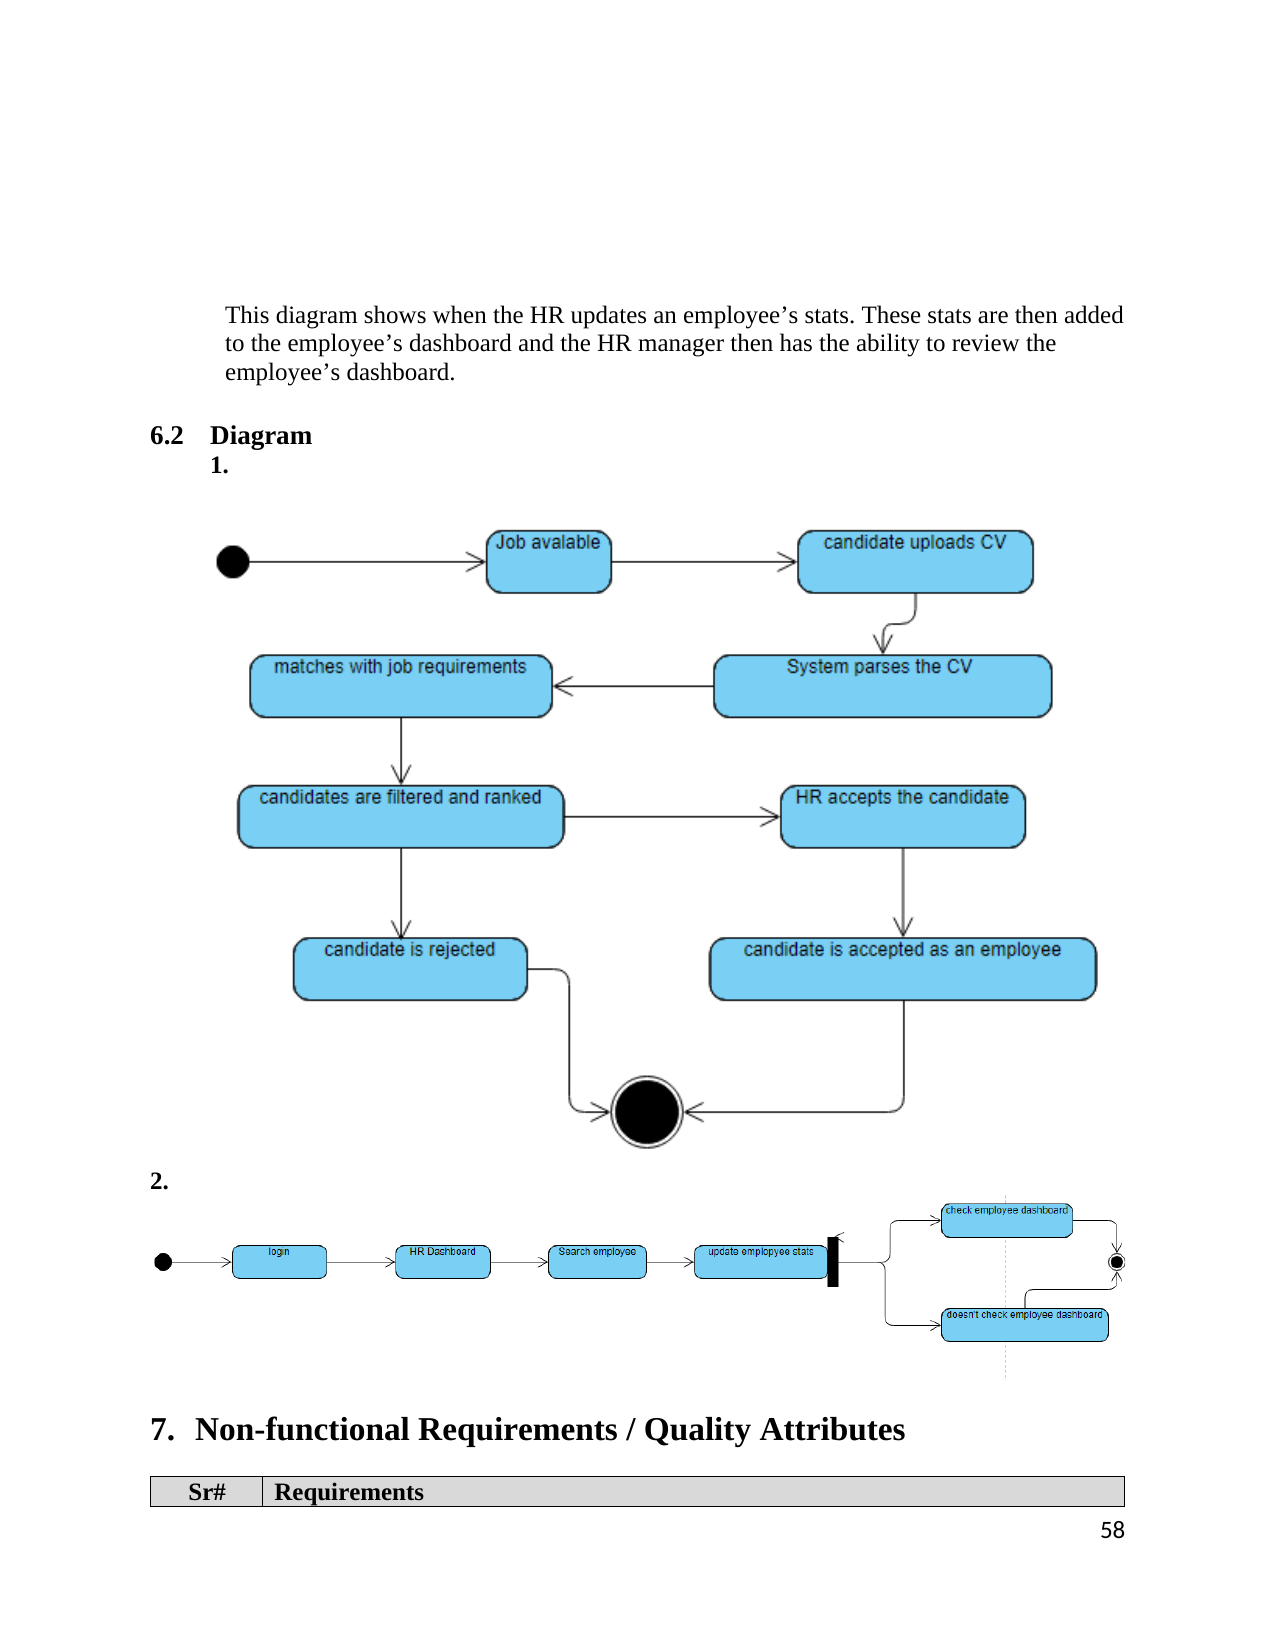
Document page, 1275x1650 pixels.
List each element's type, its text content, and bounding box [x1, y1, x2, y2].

text This diagram shows when the HR updates an employee’s stats. These stats are then added to the employee’s dashboard and the HR manager then has the ability to review the employee’s dashboard. [225, 300, 1125, 386]
table_header Sr# [151, 1477, 262, 1506]
picture [150, 1194, 1125, 1380]
table_header Requirements [263, 1477, 1124, 1506]
subtitle Diagram [150, 419, 1125, 450]
text 2. [150, 1166, 1125, 1194]
text 1. [210, 450, 1125, 479]
subtitle Non-functional Requirements / Quality Attributes [150, 1409, 1125, 1447]
picture [150, 507, 1125, 1166]
